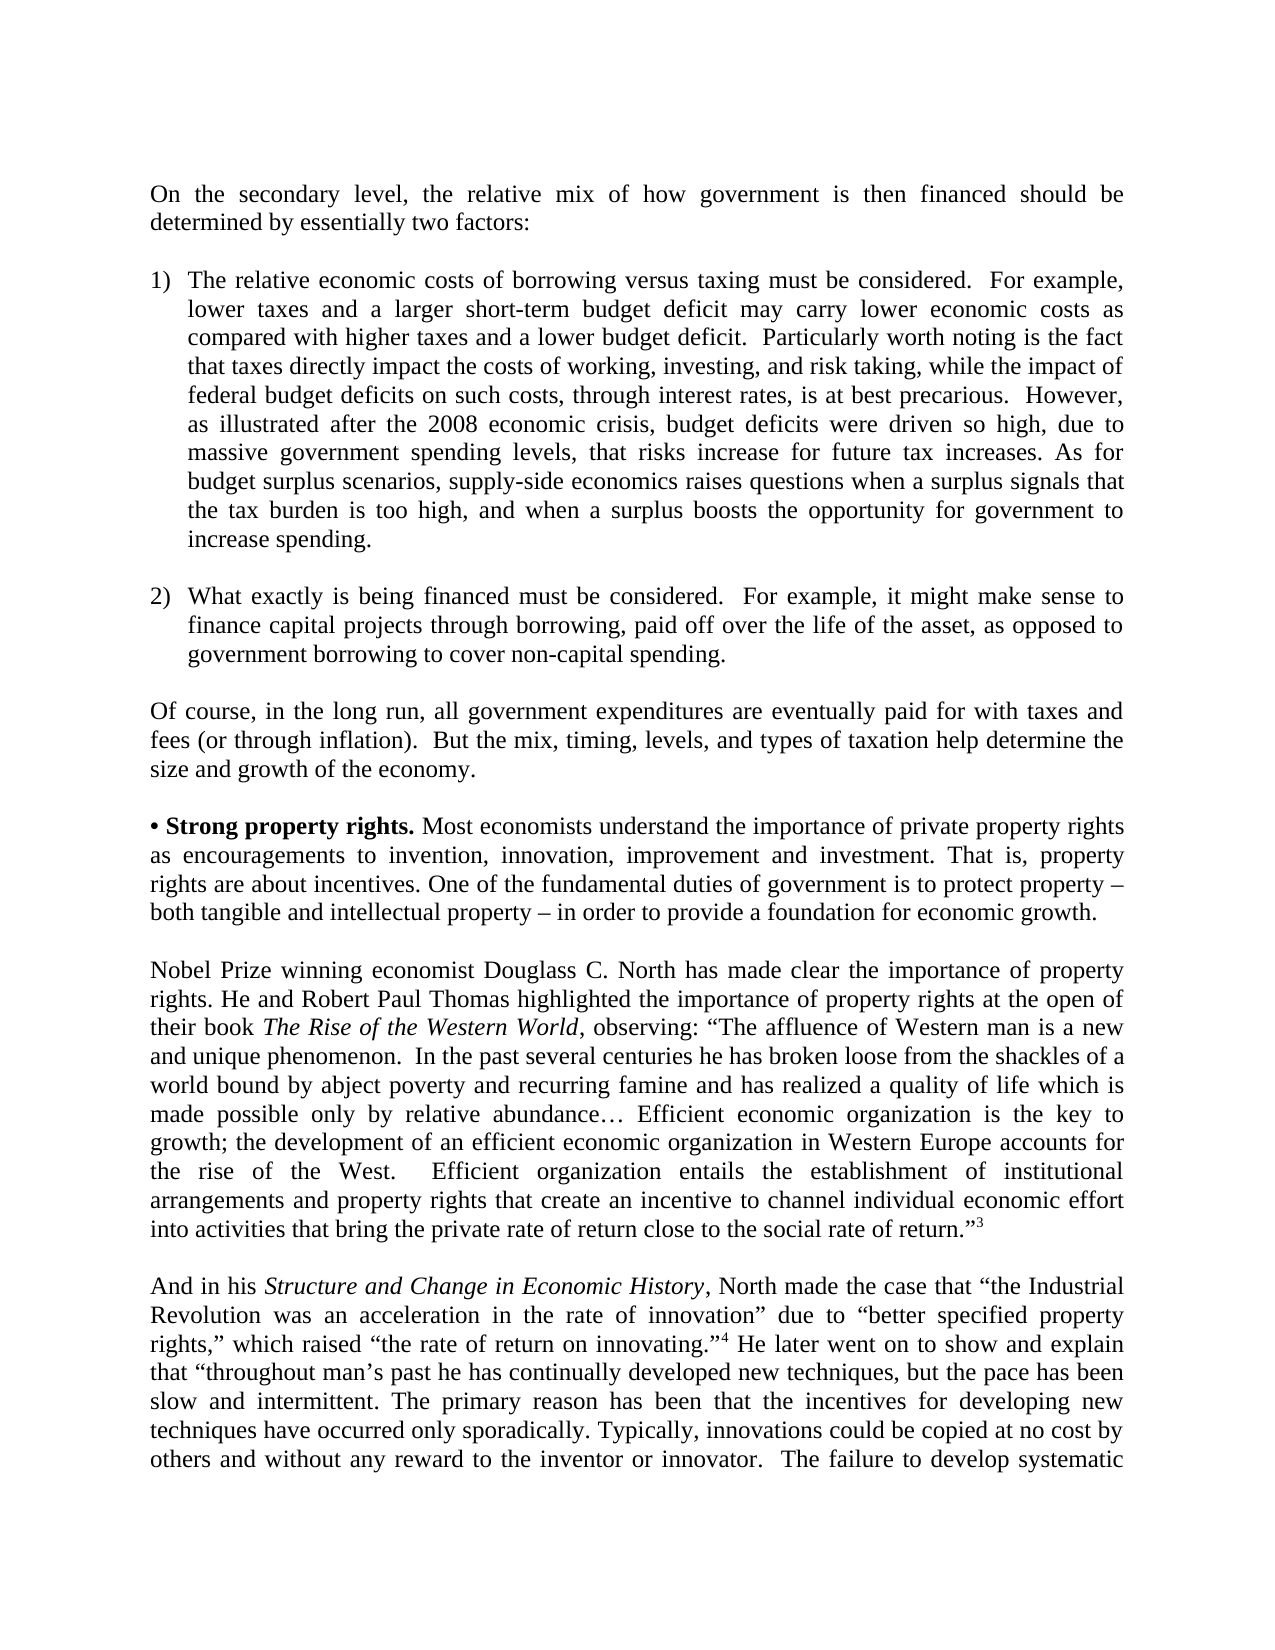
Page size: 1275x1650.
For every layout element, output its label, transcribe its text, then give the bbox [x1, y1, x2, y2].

text • Strong property rights. Most economists understand the importance of private property rights as encouragements to invention, innovation, improvement and investment. That is, property rights are about incentives. One of the fundamental duties of government is to protect property – both tangible and intellectual property – in order to provide a foundation for economic growth. [150, 811, 1125, 926]
text On the secondary level, the relative mix of how government is then financed should be determined by essentially two factors: [150, 179, 1125, 236]
list What exactly is being financed must be considered. For example, it might make sense to finance capital projects through borrowing, paid off over the life of the asset, as opposed to government borrowing to cover non-capital spending. [150, 581, 1125, 667]
list The relative economic costs of borrowing versus taxing must be considered. For example, lower taxes and a larger short-term budget deficit may carry lower economic costs as compared with higher taxes and a lower budget deficit. Particularly worth noting is the fact that taxes directly impact the costs of working, investing, and risk taking, while the impact of federal budget deficits on such costs, through interest rates, is at best precarious. However, as illustrated after the 2008 economic crisis, budget deficits were driven so high, due to massive government spending levels, that risks increase for future tax increases. As for budget surplus scenarios, supply-side economics raises questions when a surplus signals that the tax burden is too high, and when a surplus boosts the opportunity for government to increase spending. [150, 265, 1125, 552]
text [150, 1271, 1125, 1472]
text Nobel Prize winning economist Douglass C. North has made clear the importance of property rights. He and Robert Paul Thomas highlighted the importance of property rights at the open of their book The Rise of the Western World, observing: “The affluence of Western man is a new and unique phenomenon. In the past several centuries he has broken loose from the shackles of a world bound by abject poverty and recurring famine and has realized a quality of life which is made possible only by relative abundance… Efficient economic organization is the key to growth; the development of an efficient economic organization in Western Europe accounts for the rise of the West. Efficient organization entails the establishment of institutional arrangements and property rights that create an incentive to channel individual economic effort into activities that bring the private rate of return close to the social rate of return.” [150, 955, 1125, 1242]
text Of course, in the long run, all government expenditures are eventually paid for with taxes and fees (or through inflation). But the mix, timing, levels, and types of taxation help determine the size and growth of the economy. [150, 696, 1125, 782]
